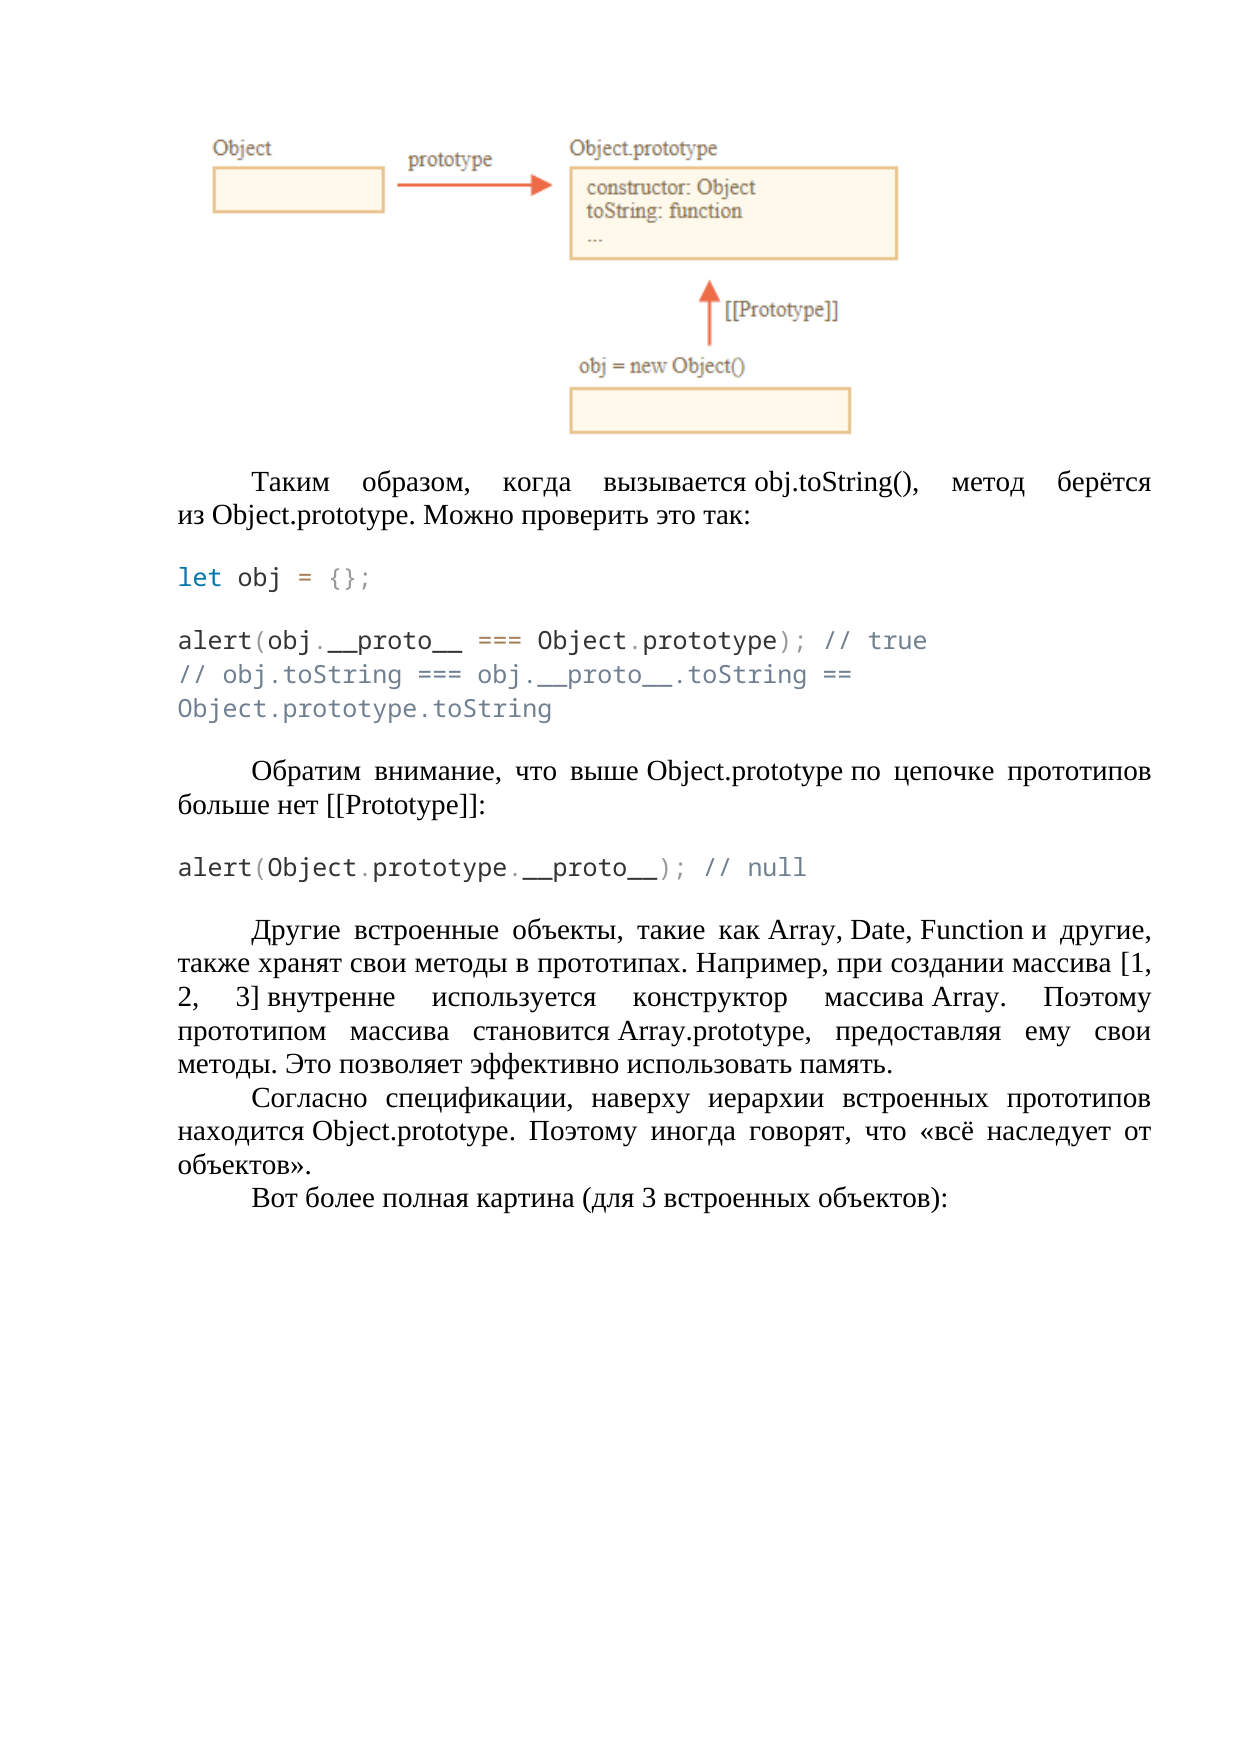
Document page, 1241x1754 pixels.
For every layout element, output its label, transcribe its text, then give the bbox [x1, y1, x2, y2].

text Вот более полная картина (для 3 встроенных объектов): [177, 1180, 1152, 1214]
text alert(obj.__proto__ === Object.prototype); // true [177, 622, 1152, 656]
text Обратим внимание, что выше Object.prototype по цепочке прототипов больше нет [[Prototype]]: [177, 753, 1152, 820]
text alert(Object.prototype.__proto__); // null [177, 849, 1152, 883]
text Другие встроенные объекты, такие как Array, Date, Function и другие, также хранят свои методы в прототипах. Например, при создании массива [1, 2, 3] внутренне используется конструктор массива Array. Поэтому прототипом массива становится Array.prototype, предоставляя ему свои методы. Это позволяет эффективно использовать память. [177, 912, 1152, 1080]
text let obj = {}; [177, 559, 1152, 594]
text Согласно спецификации, наверху иерархии встроенных прототипов находится Object.prototype. Поэтому иногда говорят, что «всё наследует от объектов». [177, 1080, 1152, 1180]
picture [177, 118, 961, 464]
text // obj.toString === obj.__proto__.toString == Object.prototype.toString [177, 656, 1152, 724]
text Таким образом, когда вызывается obj.toString(), метод берётся из Object.prototype. Можно проверить это так: [177, 464, 1152, 531]
